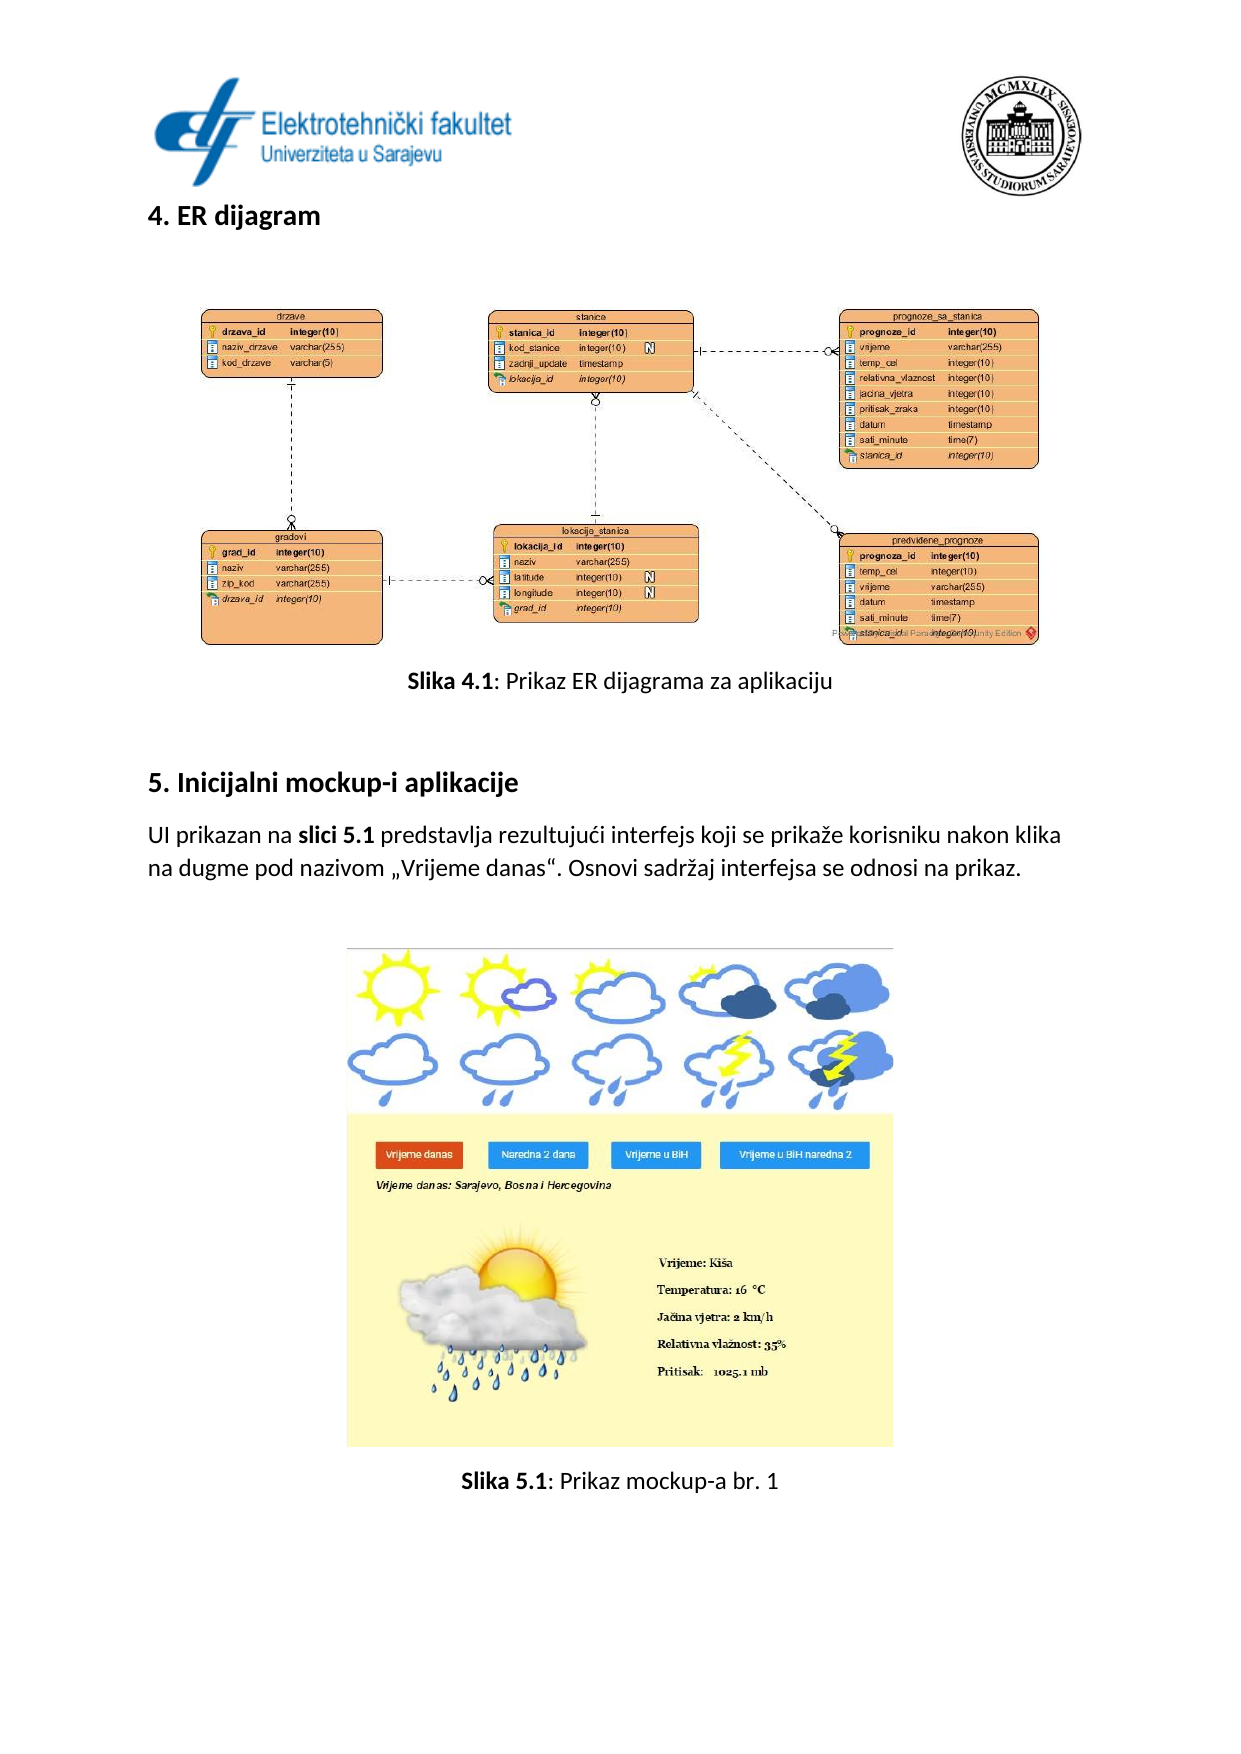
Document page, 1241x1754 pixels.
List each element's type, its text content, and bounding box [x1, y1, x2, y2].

text UI prikazan na slici 5.1 predstavlja rezultujući interfejs koji se prikaže korisniku nakon klika na dugme pod nazivom „Vrijeme danas“. Osnovi sadržaj interfejsa se odnosi na prikaz. [148, 819, 1093, 883]
text 5. Inicijalni mockup-i aplikacije [148, 764, 1093, 800]
picture [346, 948, 894, 1447]
text Slika 4.1: Prikaz ER dijagrama za aplikaciju [148, 665, 1093, 696]
text 4. ER dijagram [148, 197, 1093, 233]
text Slika 5.1: Prikaz mockup-a br. 1 [148, 1465, 1093, 1496]
picture [147, 73, 512, 198]
picture [199, 307, 1041, 647]
picture [958, 73, 1084, 198]
